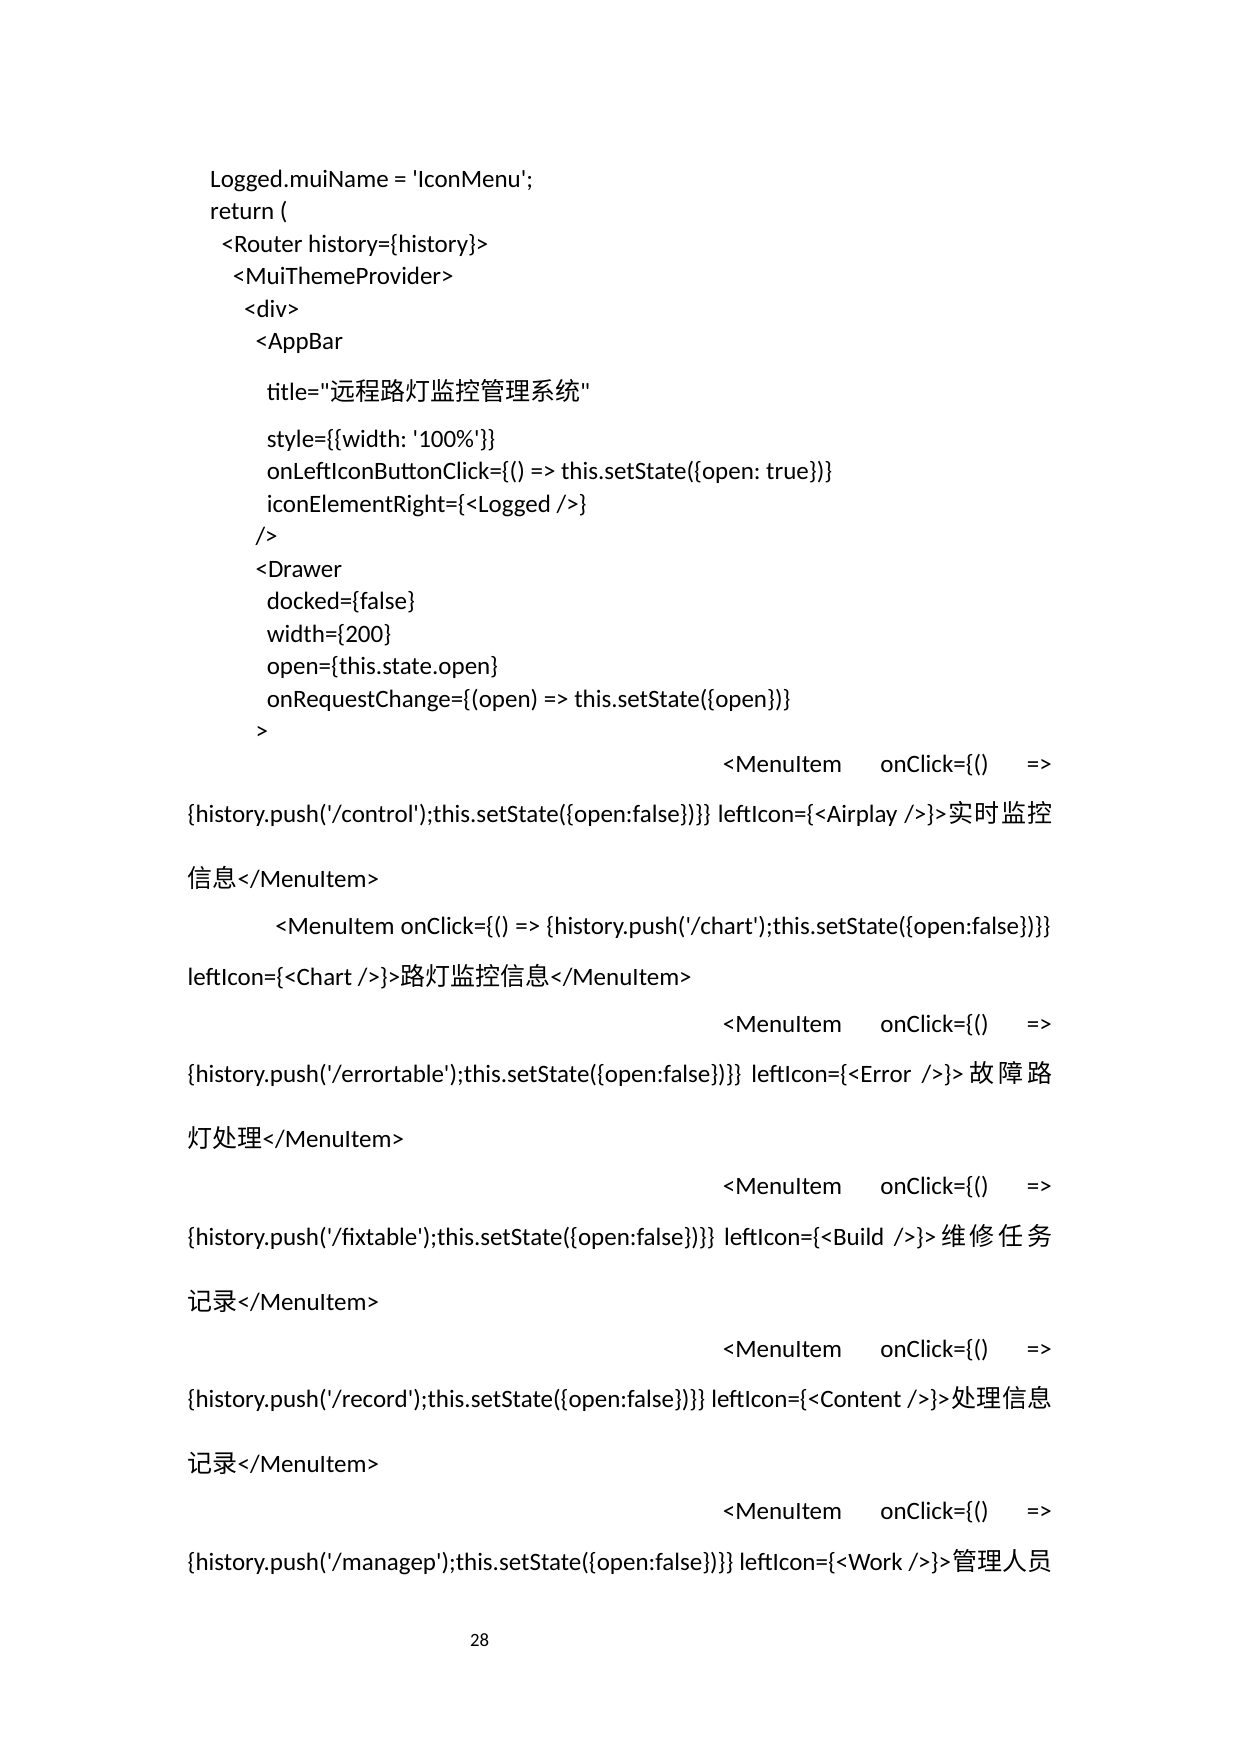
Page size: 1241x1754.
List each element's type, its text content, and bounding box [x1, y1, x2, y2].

list <Drawer [187, 552, 1053, 584]
list <MenuItem onClick={() => {history.push('/managep');this.setState({open:false})}} leftIcon={<Work />}>管理人员信息</MenuItem> [187, 1494, 1053, 1592]
list width={200} [187, 617, 1053, 649]
list style={{width: '100%'}} [187, 422, 1053, 454]
list open={this.state.open} [187, 649, 1053, 682]
list /> [187, 519, 1053, 552]
list <MenuItem onClick={() => {history.push('/chart');this.setState({open:false})}} leftIcon={<Chart />}>路灯监控信息</MenuItem> [187, 909, 1053, 1007]
list onRequestChange={(open) => this.setState({open})} [187, 682, 1053, 714]
list docked={false} [187, 584, 1053, 617]
list <MenuItem onClick={() => {history.push('/record');this.setState({open:false})}} leftIcon={<Content />}>处理信息记录</MenuItem> [187, 1332, 1053, 1494]
list return ( [187, 194, 1053, 227]
list Logged.muiName = 'IconMenu'; [187, 162, 1053, 194]
list <Router history={history}> [187, 227, 1053, 259]
list title="远程路灯监控管理系统" [187, 357, 1053, 422]
list <AppBar [187, 324, 1053, 357]
list <div> [187, 292, 1053, 324]
list <MenuItem onClick={() => {history.push('/fixtable');this.setState({open:false})}} leftIcon={<Build />}>维修任务记录</MenuItem> [187, 1169, 1053, 1332]
list iconElementRight={<Logged />} [187, 487, 1053, 519]
list <MenuItem onClick={() => {history.push('/control');this.setState({open:false})}} leftIcon={<Airplay />}>实时监控信息</MenuItem> [187, 747, 1053, 909]
list <MuiThemeProvider> [187, 259, 1053, 292]
list onLeftIconButtonClick={() => this.setState({open: true})} [187, 454, 1053, 487]
list <MenuItem onClick={() => {history.push('/errortable');this.setState({open:false})}} leftIcon={<Error />}>故障路灯处理</MenuItem> [187, 1007, 1053, 1169]
list > [187, 714, 1053, 747]
